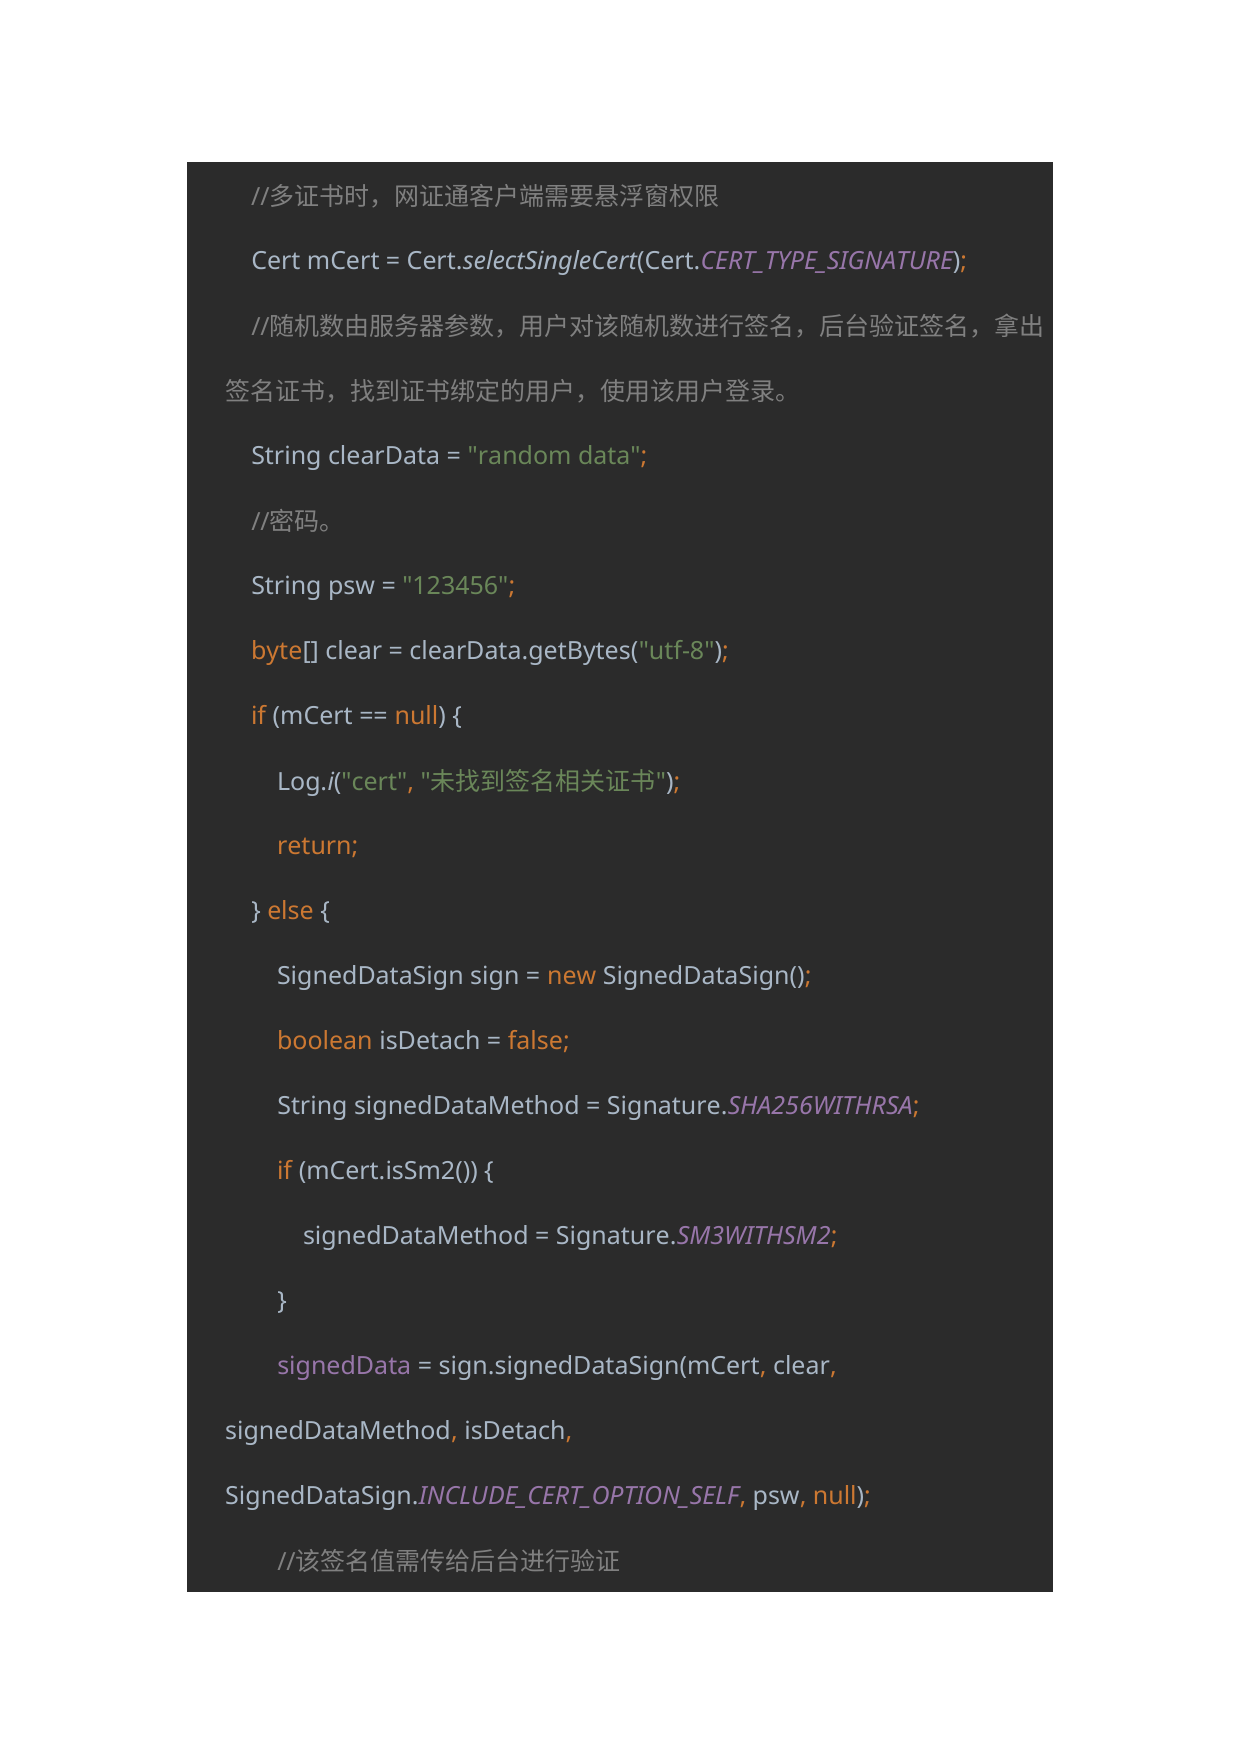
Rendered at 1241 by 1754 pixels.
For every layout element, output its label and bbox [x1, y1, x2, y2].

list [187, 162, 1053, 1592]
